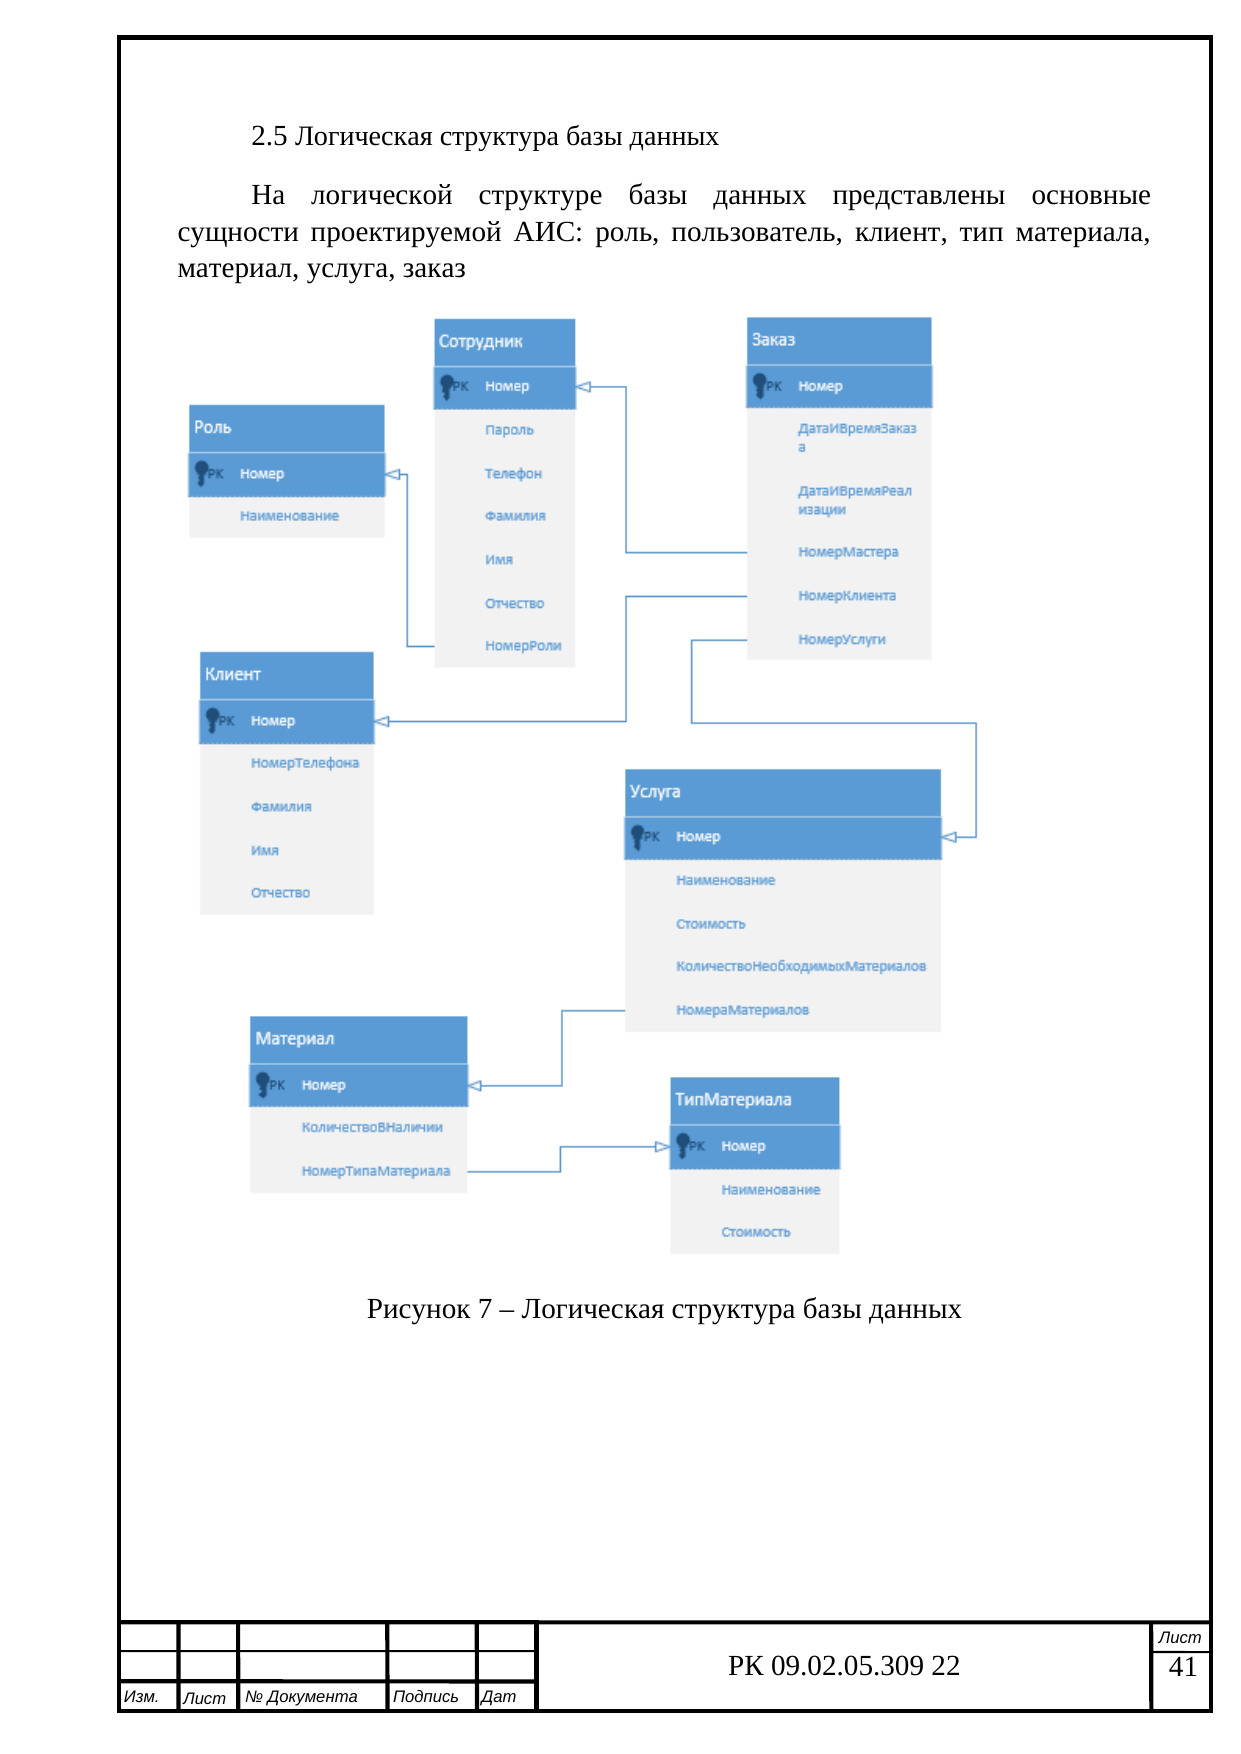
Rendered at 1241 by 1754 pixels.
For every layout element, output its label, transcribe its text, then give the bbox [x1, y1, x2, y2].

text На логической структуре базы данных представлены основные сущности проектируемой АИС: роль, пользователь, клиент, тип материала, материал, услуга, заказ [177, 177, 1152, 283]
text Рисунок 7 – Логическая структура базы данных [177, 1292, 1152, 1325]
picture [177, 302, 1010, 1273]
text 2.5 Логическая структура базы данных [177, 118, 1152, 152]
